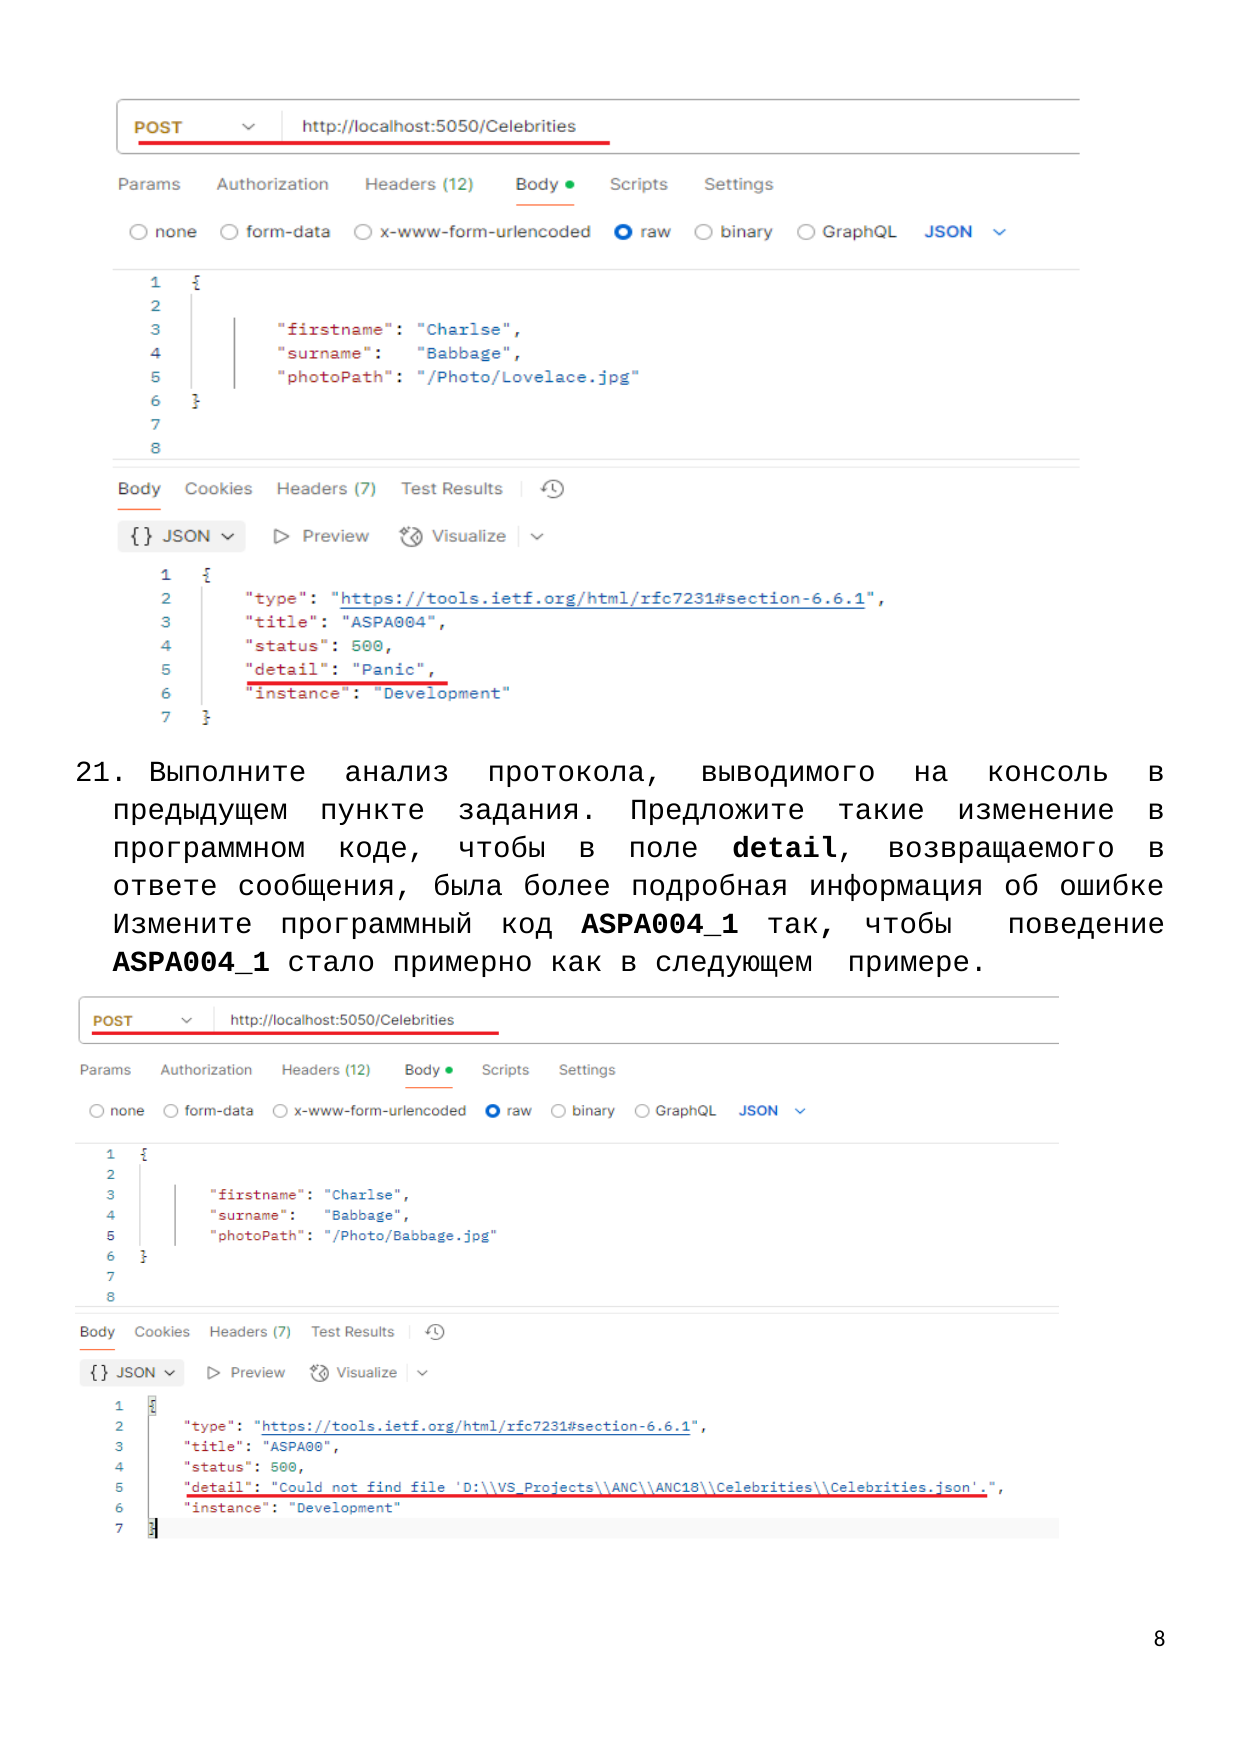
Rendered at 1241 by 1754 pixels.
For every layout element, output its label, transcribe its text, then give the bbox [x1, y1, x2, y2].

picture [112, 75, 1080, 754]
list Выполните анализ протокола, выводимого на консоль в предыдущем пункте задания. Предложите такие изменение в программном коде, чтобы в поле detail, возвращаемого в ответе сообщения, была более подробная информация об ошибке Измените программный код ASPA004_1 так, чтобы поведение ASPA004_1 стало примерно как в следующем примере. [75, 757, 1165, 980]
picture [75, 985, 1059, 1560]
